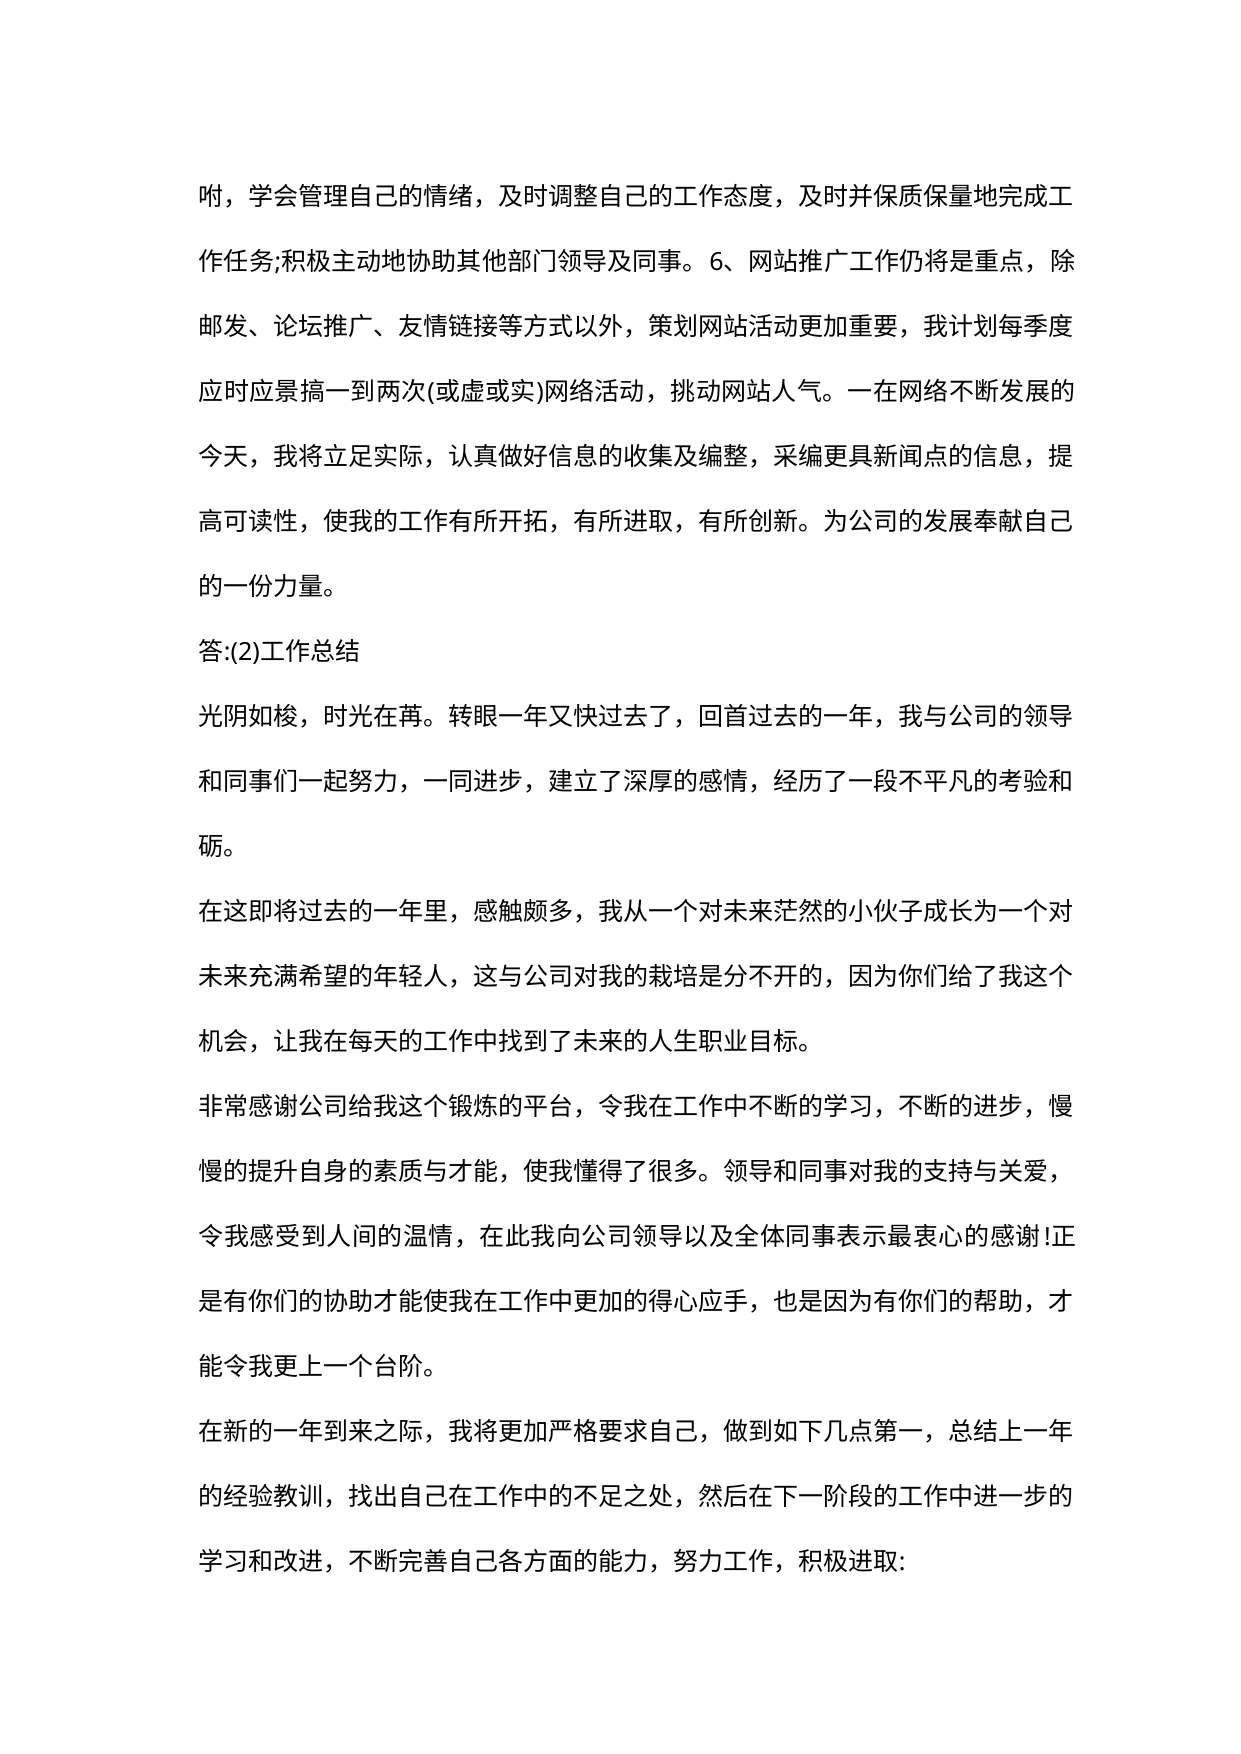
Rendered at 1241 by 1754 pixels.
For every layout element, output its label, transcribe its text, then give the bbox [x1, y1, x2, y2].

table_cell 在这即将过去的一年里，感触颇多，我从一个对未来茫然的小伙子成长为一个对未来充满希望的年轻人，这与公司对我的栽培是分不开的，因为你们给了我这个机会，让我在每天的工作中找到了未来的人生职业目标。 [188, 877, 1087, 1072]
table_cell 答:(2)工作总结 [188, 617, 1087, 682]
table_cell 在新的一年到来之际，我将更加严格要求自己，做到如下几点第一，总结上一年的经验教训，找出自己在工作中的不足之处，然后在下一阶段的工作中进一步的学习和改进，不断完善自己各方面的能力，努力工作，积极进取: [188, 1397, 1087, 1592]
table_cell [188, 162, 1087, 617]
table_cell 非常感谢公司给我这个锻炼的平台，令我在工作中不断的学习，不断的进步，慢慢的提升自身的素质与才能，使我懂得了很多。领导和同事对我的支持与关爱，令我感受到人间的温情，在此我向公司领导以及全体同事表示最衷心的感谢!正是有你们的协助才能使我在工作中更加的得心应手，也是因为有你们的帮助，才能令我更上一个台阶。 [188, 1072, 1087, 1397]
table_cell 光阴如梭，时光在苒。转眼一年又快过去了，回首过去的一年，我与公司的领导和同事们一起努力，一同进步，建立了深厚的感情，经历了一段不平凡的考验和砺。 [188, 682, 1087, 877]
